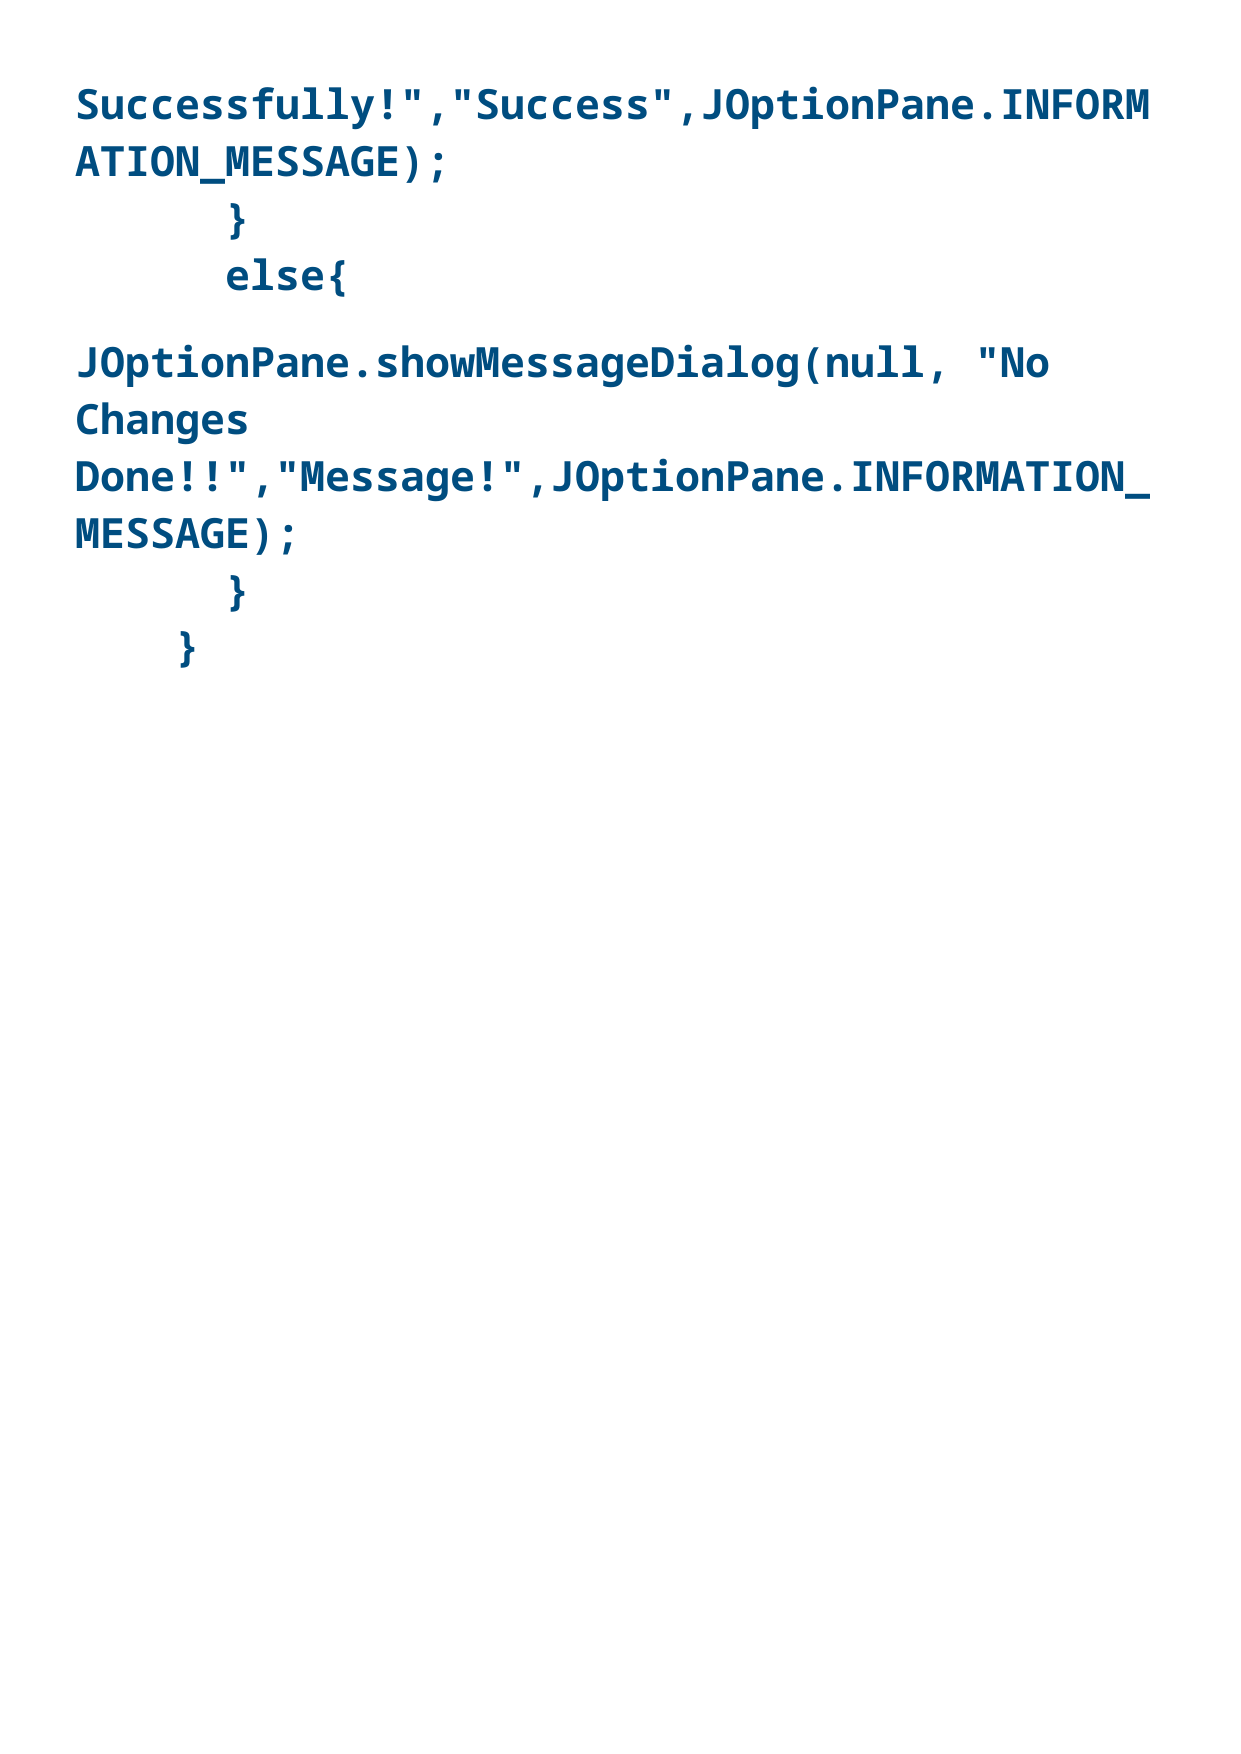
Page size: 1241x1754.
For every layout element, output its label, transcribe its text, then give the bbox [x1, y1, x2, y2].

text } [75, 188, 1165, 245]
text } [75, 617, 1165, 674]
text JOptionPane.showMessageDialog(null, "No Changes Done!!","Message!",JOptionPane.INFORMATION_MESSAGE); [75, 302, 1165, 560]
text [75, 75, 1165, 188]
text else{ [75, 245, 1165, 302]
text } [75, 560, 1165, 617]
